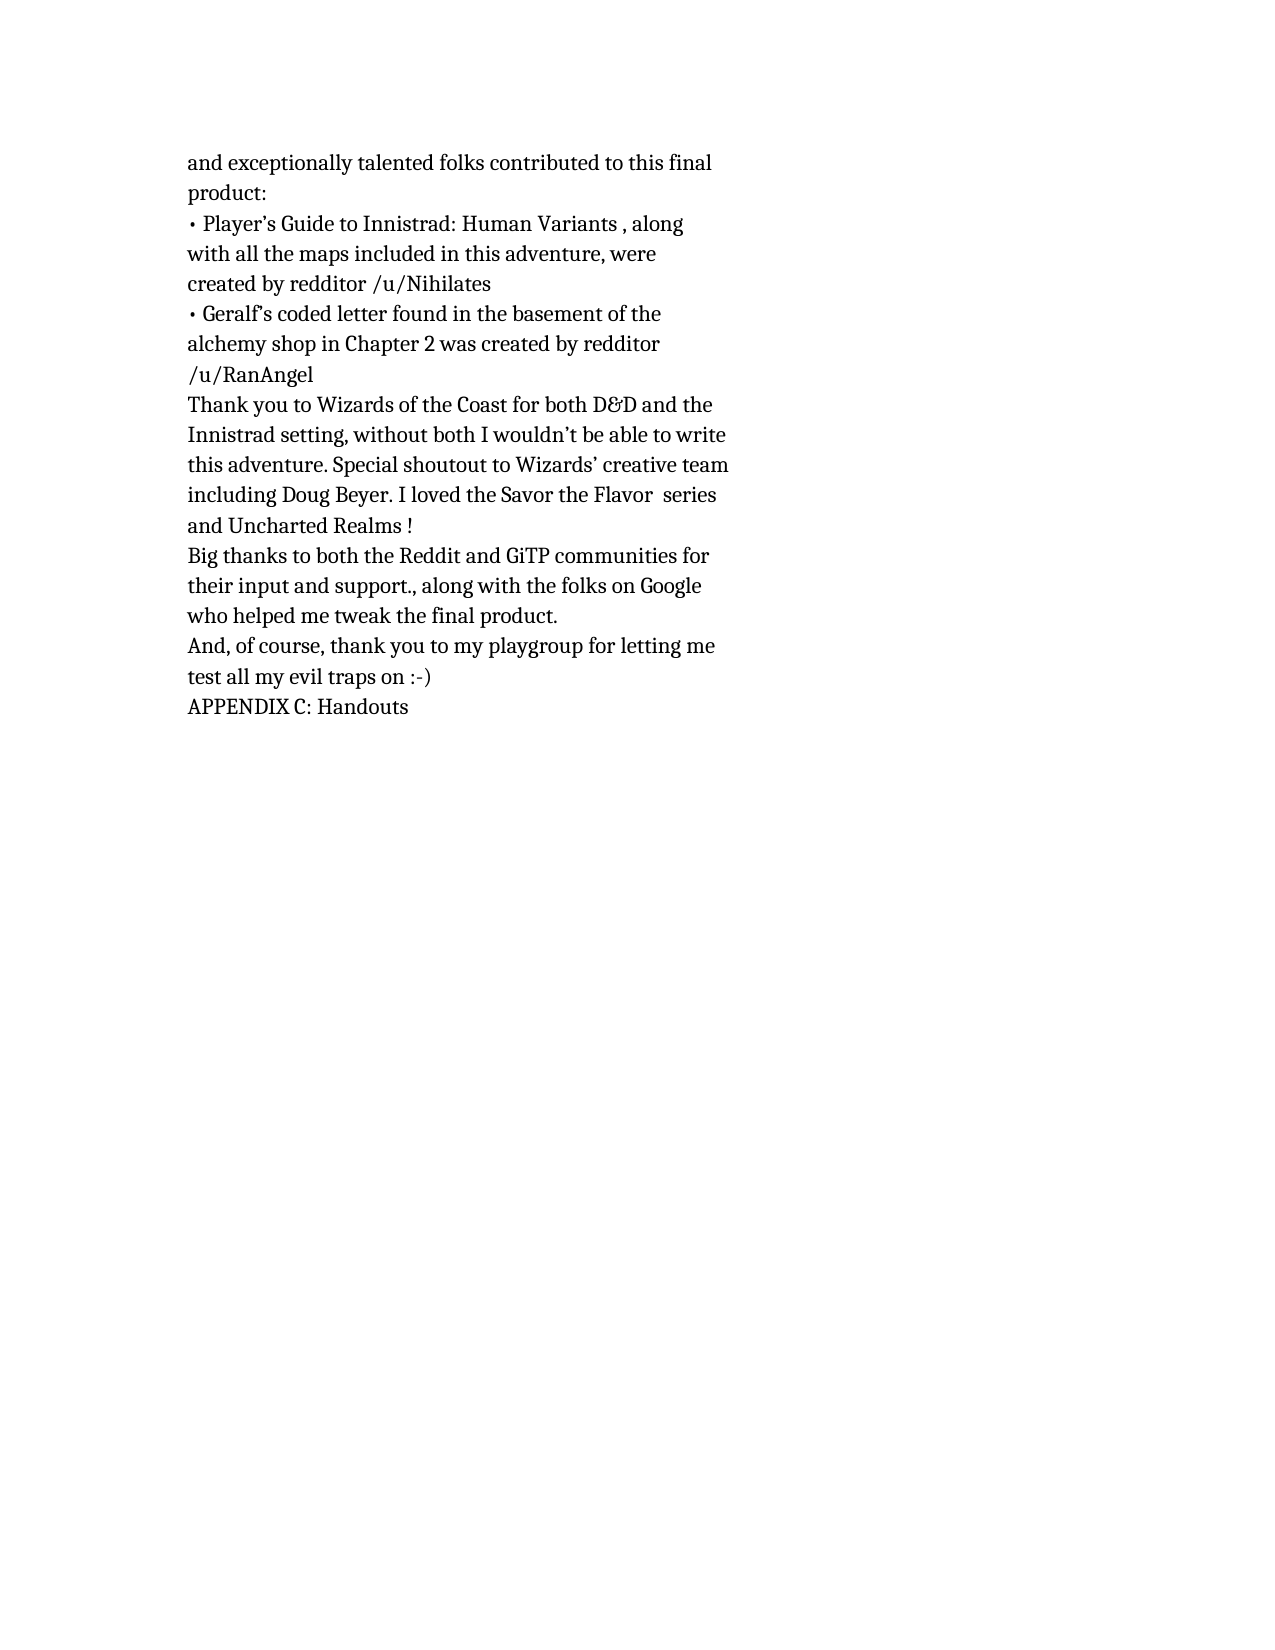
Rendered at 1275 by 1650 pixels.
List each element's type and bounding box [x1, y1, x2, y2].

text [187, 150, 1087, 720]
